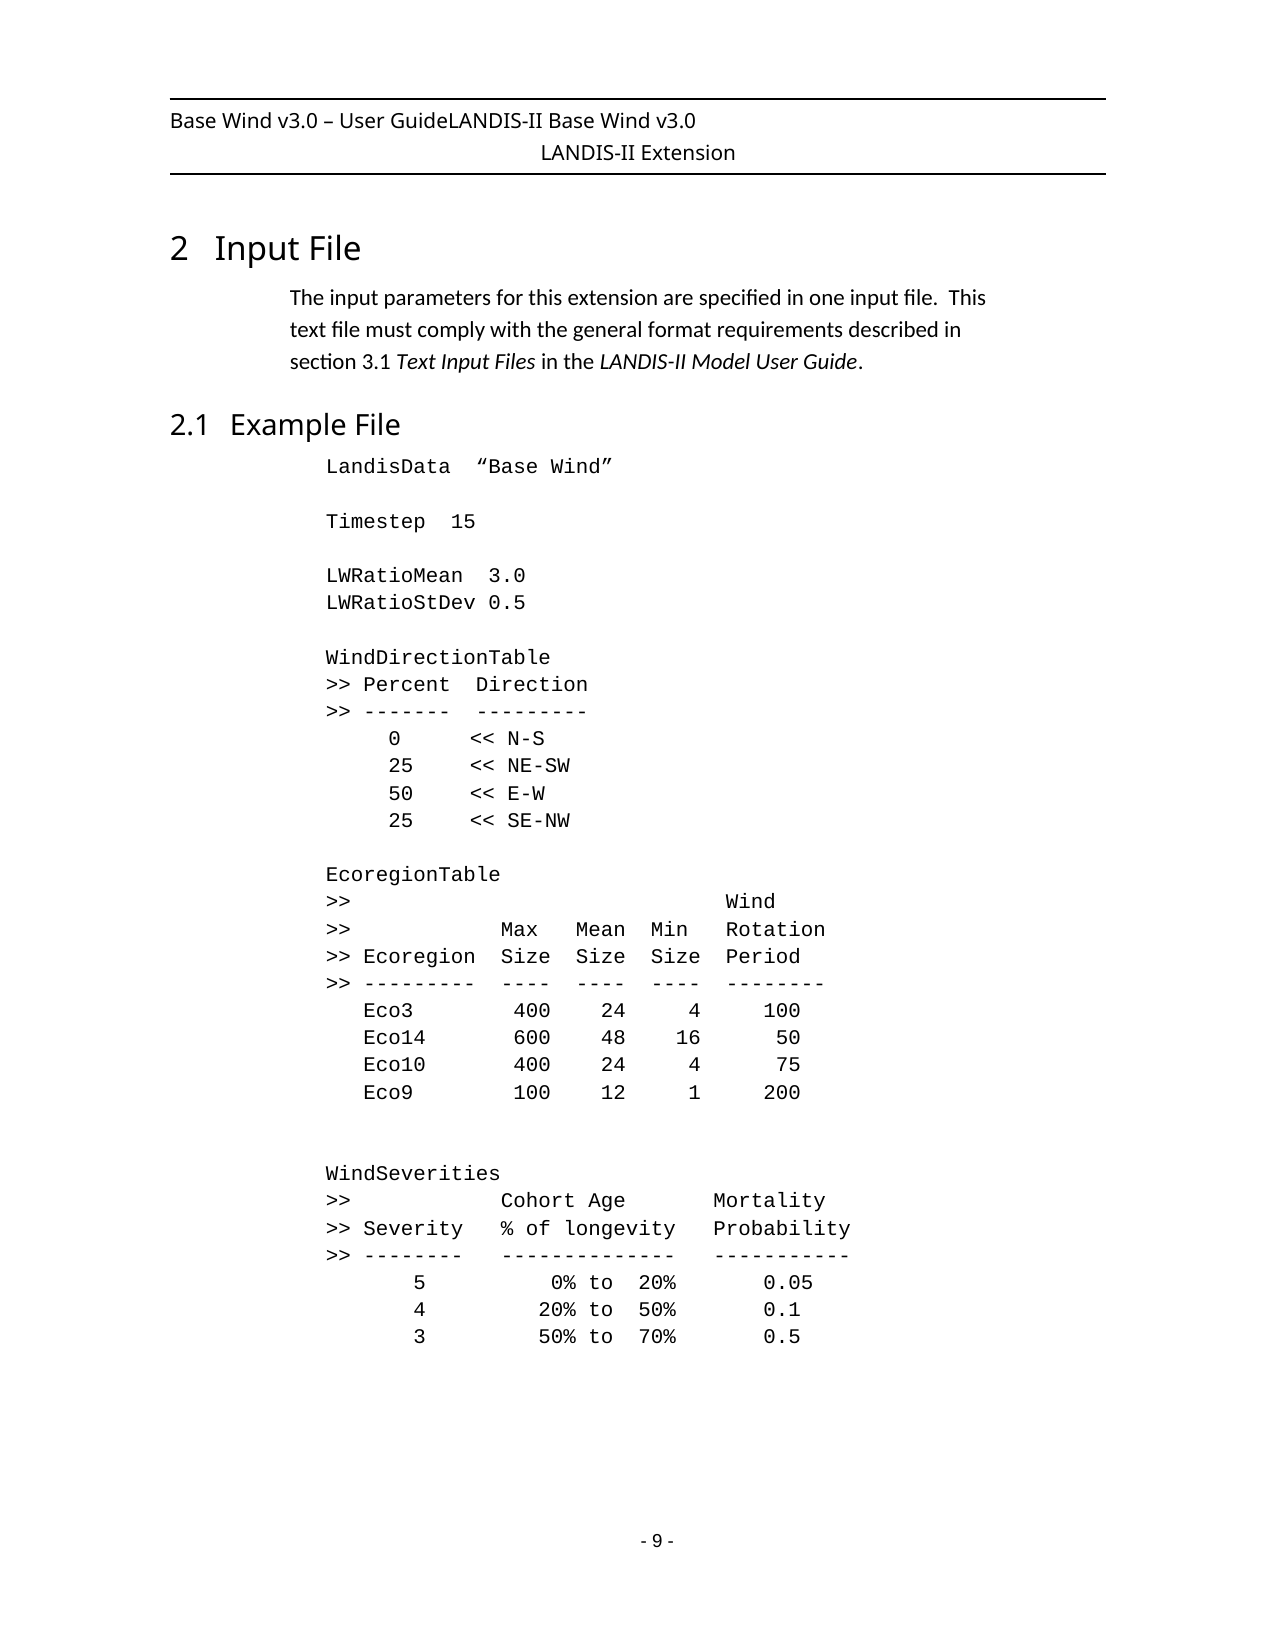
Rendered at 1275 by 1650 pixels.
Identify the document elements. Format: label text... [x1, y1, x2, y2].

text >> ------- --------- [326, 701, 1001, 725]
text >> Severity % of longevity Probability [326, 1218, 1001, 1241]
text 25 << NE-SW [326, 755, 1001, 779]
text LWRatioMean 3.0 [326, 565, 1001, 589]
text 4 20% to 50% 0.1 [326, 1299, 1001, 1323]
text >> --------- ---- ---- ---- -------- [326, 973, 1001, 997]
text >> -------- -------------- ----------- [326, 1245, 1001, 1268]
text The input parameters for this extension are specified in one input file. This text file must comply with the general format requirements described in section 3.1 Text Input Files in the LANDIS-II Model User Guide. [289, 283, 1001, 375]
text >> Max Mean Min Rotation [326, 918, 1001, 942]
text >> Ecoregion Size Size Size Period [326, 946, 1001, 969]
text WindSeverities [326, 1163, 1001, 1187]
subtitle Input File [169, 224, 1106, 270]
text WindDirectionTable [326, 647, 1001, 670]
text Eco3 400 24 4 100 [326, 1000, 1001, 1024]
text LWRatioStDev 0.5 [326, 592, 1001, 616]
text 25 << SE-NW [326, 810, 1001, 833]
text Eco10 400 24 4 75 [326, 1054, 1001, 1078]
text Eco9 100 12 1 200 [326, 1082, 1001, 1105]
text >> Cohort Age Mortality [326, 1190, 1001, 1214]
text LandisData “Base Wind” [326, 456, 1001, 480]
text 0 << N-S [326, 728, 1001, 752]
text 5 0% to 20% 0.05 [326, 1272, 1001, 1296]
text Eco14 600 48 16 50 [326, 1027, 1001, 1051]
text Timestep 15 [326, 511, 1001, 534]
text 50 << E-W [326, 783, 1001, 806]
text >> Wind [326, 891, 1001, 915]
text >> Percent Direction [326, 674, 1001, 697]
subtitle Example File [169, 404, 1106, 444]
text EcoregionTable [326, 864, 1001, 888]
text 3 50% to 70% 0.5 [326, 1326, 1001, 1350]
